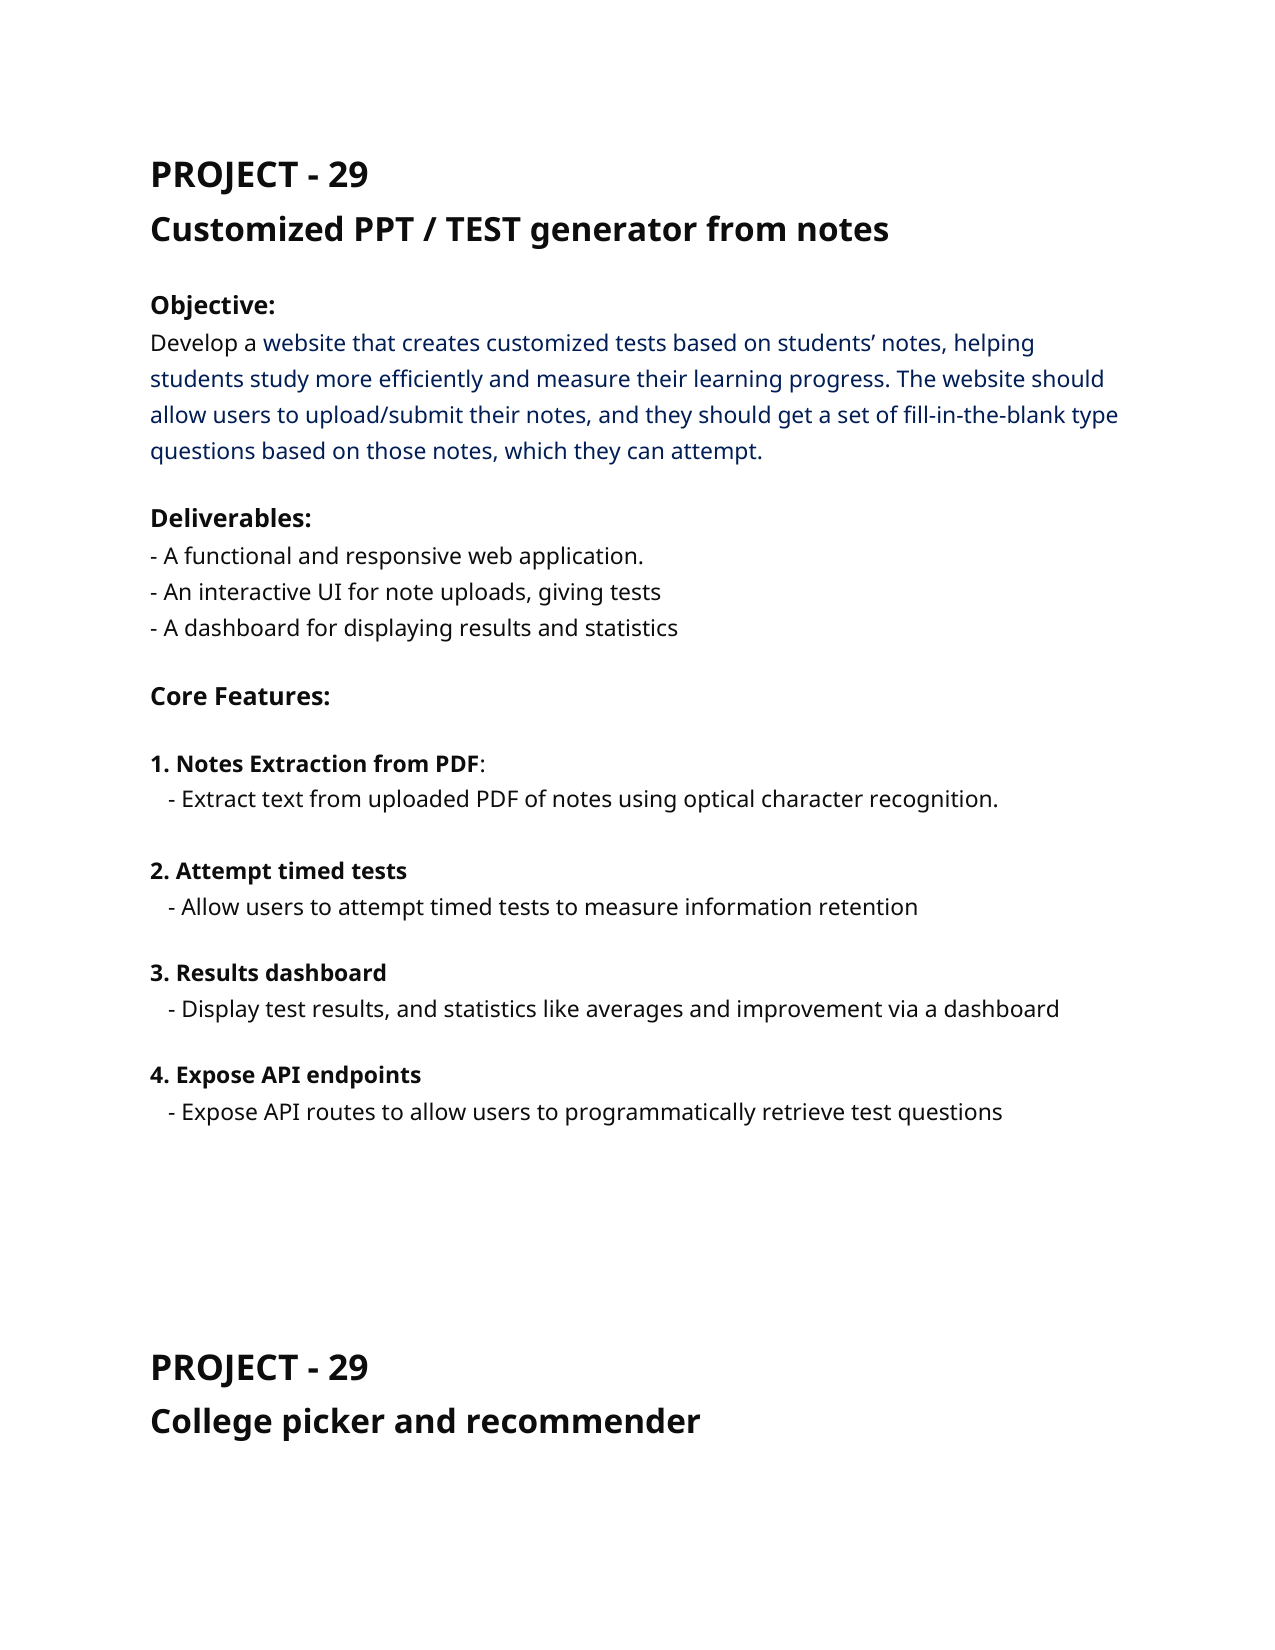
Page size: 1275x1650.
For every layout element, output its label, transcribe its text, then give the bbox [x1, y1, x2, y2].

text - A functional and responsive web application. [150, 540, 1125, 571]
text - Allow users to attempt timed tests to measure information retention [150, 891, 1125, 922]
text Customized PPT / TEST generator from notes [150, 205, 1125, 251]
text Deliverables: [150, 501, 1125, 535]
text - A dashboard for displaying results and statistics [150, 612, 1125, 643]
text Develop a website that creates customized tests based on students’ notes, helping students study more efficiently and measure their learning progress. The website should allow users to upload/submit their notes, and they should get a set of fill-in-the-blank type questions based on those notes, which they can attempt. [150, 327, 1125, 466]
text 3. Results dashboard [150, 957, 1125, 989]
text PROJECT - 29 [150, 150, 1125, 198]
text - Extract text from uploaded PDF of notes using optical character recognition. [150, 783, 1125, 815]
text 4. Expose API endpoints [150, 1059, 1125, 1091]
text 1. Notes Extraction from PDF: [150, 747, 1125, 779]
text PROJECT - 29 [150, 1343, 1125, 1391]
text 2. Attempt timed tests [150, 855, 1125, 887]
text Objective: [150, 288, 1125, 322]
text - Expose API routes to allow users to programmatically retrieve test questions [150, 1095, 1125, 1127]
text - Display test results, and statistics like averages and improvement via a dashboard [150, 993, 1125, 1024]
text College picker and recommender [150, 1398, 1125, 1444]
text Core Features: [150, 678, 1125, 712]
text - An interactive UI for note uploads, giving tests [150, 576, 1125, 607]
